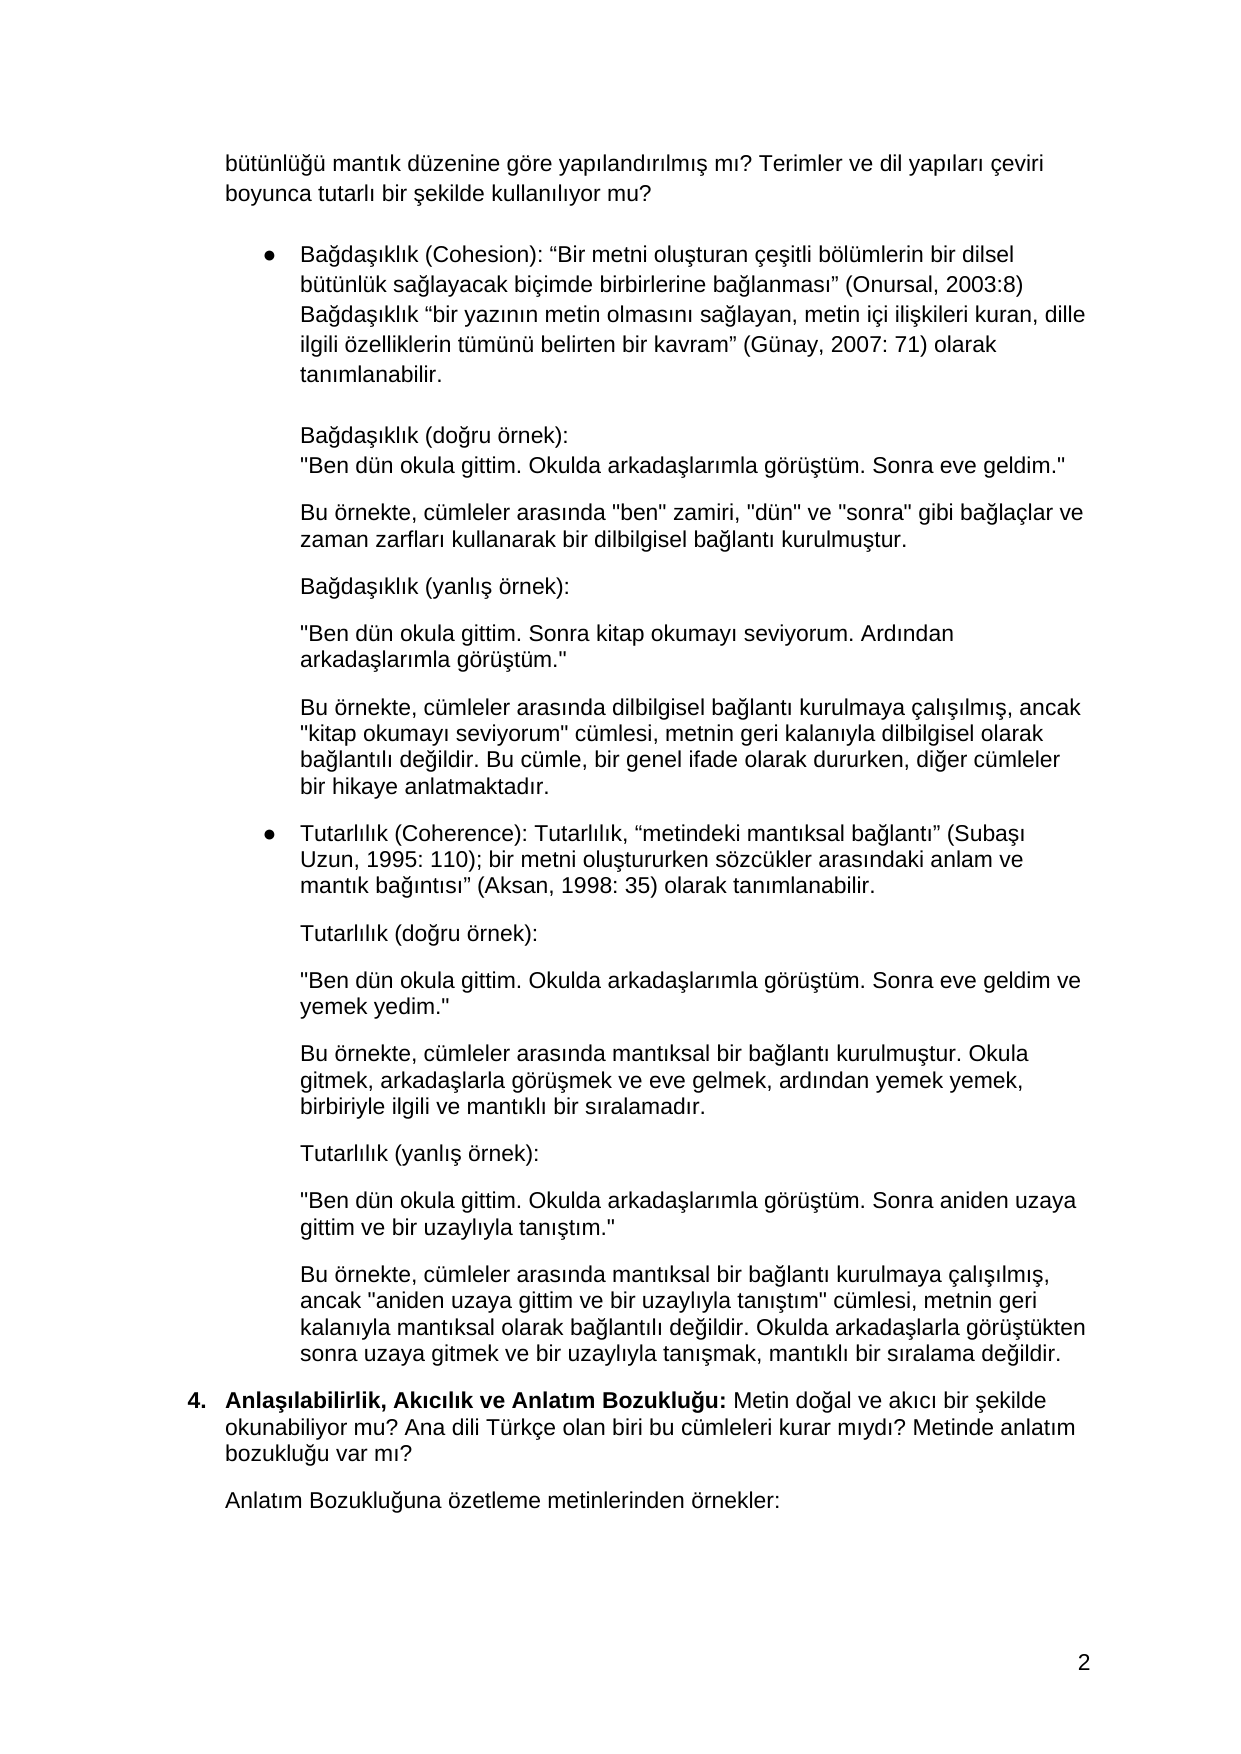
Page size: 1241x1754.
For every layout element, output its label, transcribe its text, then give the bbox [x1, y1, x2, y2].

text Bu örnekte, cümleler arasında "ben" zamiri, "dün" ve "sonra" gibi bağlaçlar ve zaman zarfları kullanarak bir dilbilgisel bağlantı kurulmuştur. [300, 499, 1090, 552]
text "Ben dün okula gittim. Okulda arkadaşlarımla görüştüm. Sonra eve geldim." [300, 452, 1090, 478]
text "Ben dün okula gittim. Okulda arkadaşlarımla görüştüm. Sonra aniden uzaya gittim ve bir uzaylıyla tanıştım." [300, 1187, 1090, 1240]
text Bağdaşıklık (yanlış örnek): [300, 573, 1090, 599]
text Bu örnekte, cümleler arasında mantıksal bir bağlantı kurulmaya çalışılmış, ancak "aniden uzaya gittim ve bir uzaylıyla tanıştım" cümlesi, metnin geri kalanıyla mantıksal olarak bağlantılı değildir. Okulda arkadaşlarla görüştükten sonra uzaya gitmek ve bir uzaylıyla tanışmak, mantıklı bir sıralama değildir. [300, 1261, 1090, 1366]
text Tutarlılık (yanlış örnek): [300, 1140, 1090, 1167]
list Tutarlılık (Coherence): Tutarlılık, “metindeki mantıksal bağlantı” (Subaşı Uzun, 1995: 110); bir metni oluştururken sözcükler arasındaki anlam ve mantık bağıntısı” (Aksan, 1998: 35) olarak tanımlanabilir. [262, 820, 1090, 899]
text Bu örnekte, cümleler arasında dilbilgisel bağlantı kurulmaya çalışılmış, ancak "kitap okumayı seviyorum" cümlesi, metnin geri kalanıyla dilbilgisel olarak bağlantılı değildir. Bu cümle, bir genel ifade olarak dururken, diğer cümleler bir hikaye anlatmaktadır. [300, 693, 1090, 799]
list Anlaşılabilirlik, Akıcılık ve Anlatım Bozukluğu: Metin doğal ve akıcı bir şekilde okunabiliyor mu? Ana dili Türkçe olan biri bu cümleleri kurar mıydı? Metinde anlatım bozukluğu var mı? [187, 1387, 1090, 1466]
text "Ben dün okula gittim. Sonra kitap okumayı seviyorum. Ardından arkadaşlarımla görüştüm." [300, 620, 1090, 673]
text Anlatım Bozukluğuna özetleme metinlerinden örnekler: [225, 1487, 1090, 1513]
text Bağdaşıklık (doğru örnek): [150, 422, 1090, 448]
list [187, 150, 1090, 207]
list Bağdaşıklık (Cohesion): “Bir metni oluşturan çeşitli bölümlerin bir dilsel bütünlük sağlayacak biçimde birbirlerine bağlanması” (Onursal, 2003:8) Bağdaşıklık “bir yazının metin olmasını sağlayan, metin içi ilişkileri kuran, dille ilgili özelliklerin tümünü belirten bir kavram” (Günay, 2007: 71) olarak tanımlanabilir. [262, 241, 1090, 388]
text Tutarlılık (doğru örnek): [300, 920, 1090, 946]
text Bu örnekte, cümleler arasında mantıksal bir bağlantı kurulmuştur. Okula gitmek, arkadaşlarla görüşmek ve eve gelmek, ardından yemek yemek, birbiriyle ilgili ve mantıklı bir sıralamadır. [300, 1040, 1090, 1119]
text "Ben dün okula gittim. Okulda arkadaşlarımla görüştüm. Sonra eve geldim ve yemek yedim." [300, 967, 1090, 1019]
